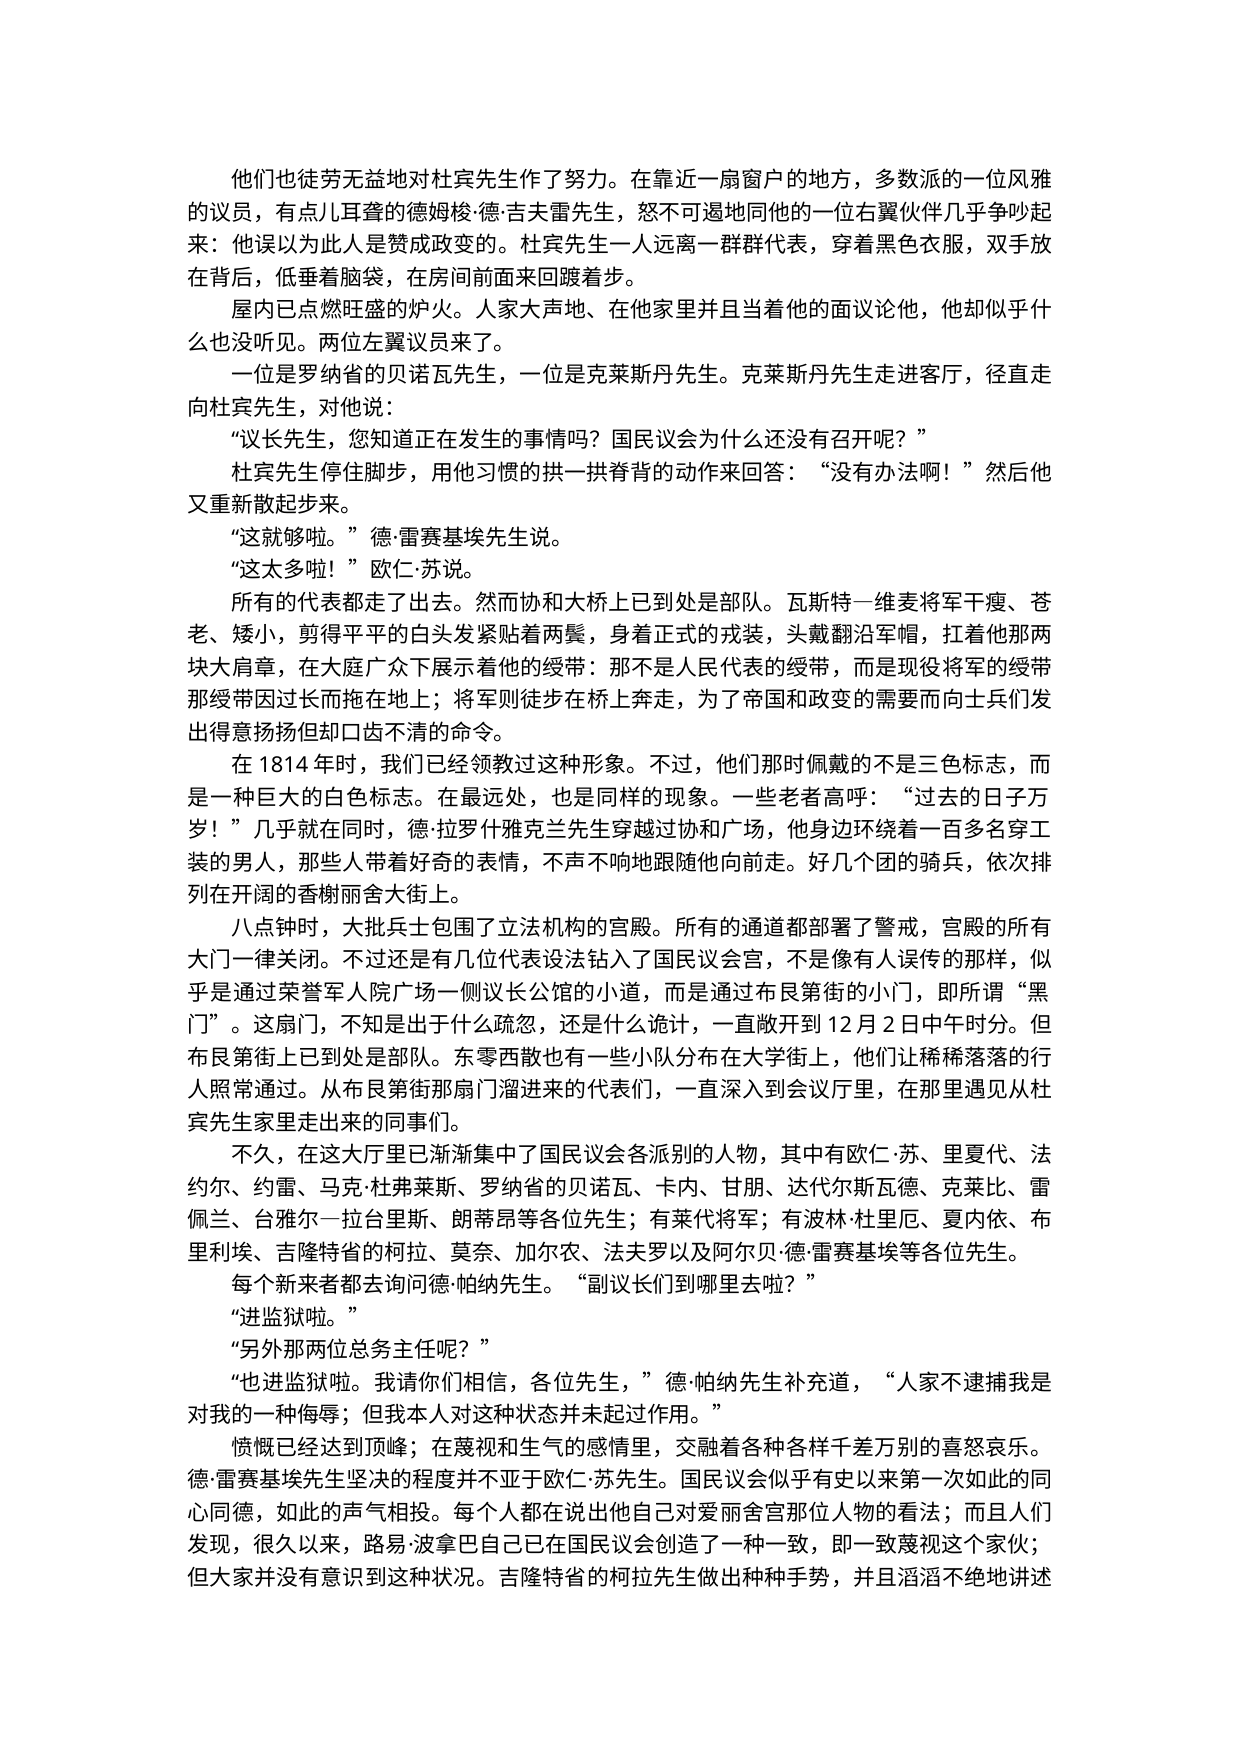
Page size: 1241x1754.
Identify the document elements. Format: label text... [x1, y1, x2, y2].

text “议长先生，您知道正在发生的事情吗？国民议会为什么还没有召开呢？” [187, 422, 1053, 454]
text “进监狱啦。” [187, 1299, 1053, 1332]
text 在1814年时，我们已经领教过这种形象。不过，他们那时佩戴的不是三色标志，而是一种巨大的白色标志。在最远处，也是同样的现象。一些老者高呼：“过去的日子万岁！”几乎就在同时，德·拉罗什雅克兰先生穿越过协和广场，他身边环绕着一百多名穿工装的男人，那些人带着好奇的表情，不声不响地跟随他向前走。好几个团的骑兵，依次排列在开阔的香榭丽舍大街上。 [187, 747, 1053, 909]
text 杜宾先生停住脚步，用他习惯的拱一拱脊背的动作来回答：“没有办法啊！”然后他又重新散起步来。 [187, 454, 1053, 519]
text 一位是罗纳省的贝诺瓦先生，一位是克莱斯丹先生。克莱斯丹先生走进客厅，径直走向杜宾先生，对他说： [187, 357, 1053, 422]
text 他们也徒劳无益地对杜宾先生作了努力。在靠近一扇窗户的地方，多数派的一位风雅的议员，有点儿耳聋的德姆梭·德·吉夫雷先生，怒不可遏地同他的一位右翼伙伴几乎争吵起来：他误以为此人是赞成政变的。杜宾先生一人远离一群群代表，穿着黑色衣服，双手放在背后，低垂着脑袋，在房间前面来回踱着步。 [187, 162, 1053, 292]
text 所有的代表都走了出去。然而协和大桥上已到处是部队。瓦斯特—维麦将军干瘦、苍老、矮小，剪得平平的白头发紧贴着两鬓，身着正式的戎装，头戴翻沿军帽，扛着他那两块大肩章，在大庭广众下展示着他的绶带：那不是人民代表的绶带，而是现役将军的绶带，那绶带因过长而拖在地上；将军则徒步在桥上奔走，为了帝国和政变的需要而向士兵们发出得意扬扬但却口齿不清的命令。 [187, 584, 1053, 747]
text 八点钟时，大批兵士包围了立法机构的宫殿。所有的通道都部署了警戒，宫殿的所有大门一律关闭。不过还是有几位代表设法钻入了国民议会宫，不是像有人误传的那样，似乎是通过荣誉军人院广场一侧议长公馆的小道，而是通过布艮第街的小门，即所谓“黑门”。这扇门，不知是出于什么疏忽，还是什么诡计，一直敞开到12月2日中午时分。但布艮第街上已到处是部队。东零西散也有一些小队分布在大学街上，他们让稀稀落落的行人照常通过。从布艮第街那扇门溜进来的代表们，一直深入到会议厅里，在那里遇见从杜宾先生家里走出来的同事们。 [187, 909, 1053, 1137]
text 不久，在这大厅里已渐渐集中了国民议会各派别的人物，其中有欧仁·苏、里夏代、法约尔、约雷、马克·杜弗莱斯、罗纳省的贝诺瓦、卡内、甘朋、达代尔斯瓦德、克莱比、雷佩兰、台雅尔—拉台里斯、朗蒂昂等各位先生；有莱代将军；有波林·杜里厄、夏内依、布里利埃、吉隆特省的柯拉、莫奈、加尔农、法夫罗以及阿尔贝·德·雷赛基埃等各位先生。 [187, 1137, 1053, 1267]
text “另外那两位总务主任呢？” [187, 1332, 1053, 1364]
text “这就够啦。”德·雷赛基埃先生说。 [187, 519, 1053, 552]
text “也进监狱啦。我请你们相信，各位先生，”德·帕纳先生补充道，“人家不逮捕我是对我的一种侮辱；但我本人对这种状态并未起过作用。” [187, 1364, 1053, 1429]
text 每个新来者都去询问德·帕纳先生。“副议长们到哪里去啦？” [187, 1267, 1053, 1299]
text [187, 1429, 1053, 1592]
text 屋内已点燃旺盛的炉火。人家大声地、在他家里并且当着他的面议论他，他却似乎什么也没听见。两位左翼议员来了。 [187, 292, 1053, 357]
text “这太多啦！”欧仁·苏说。 [187, 552, 1053, 584]
